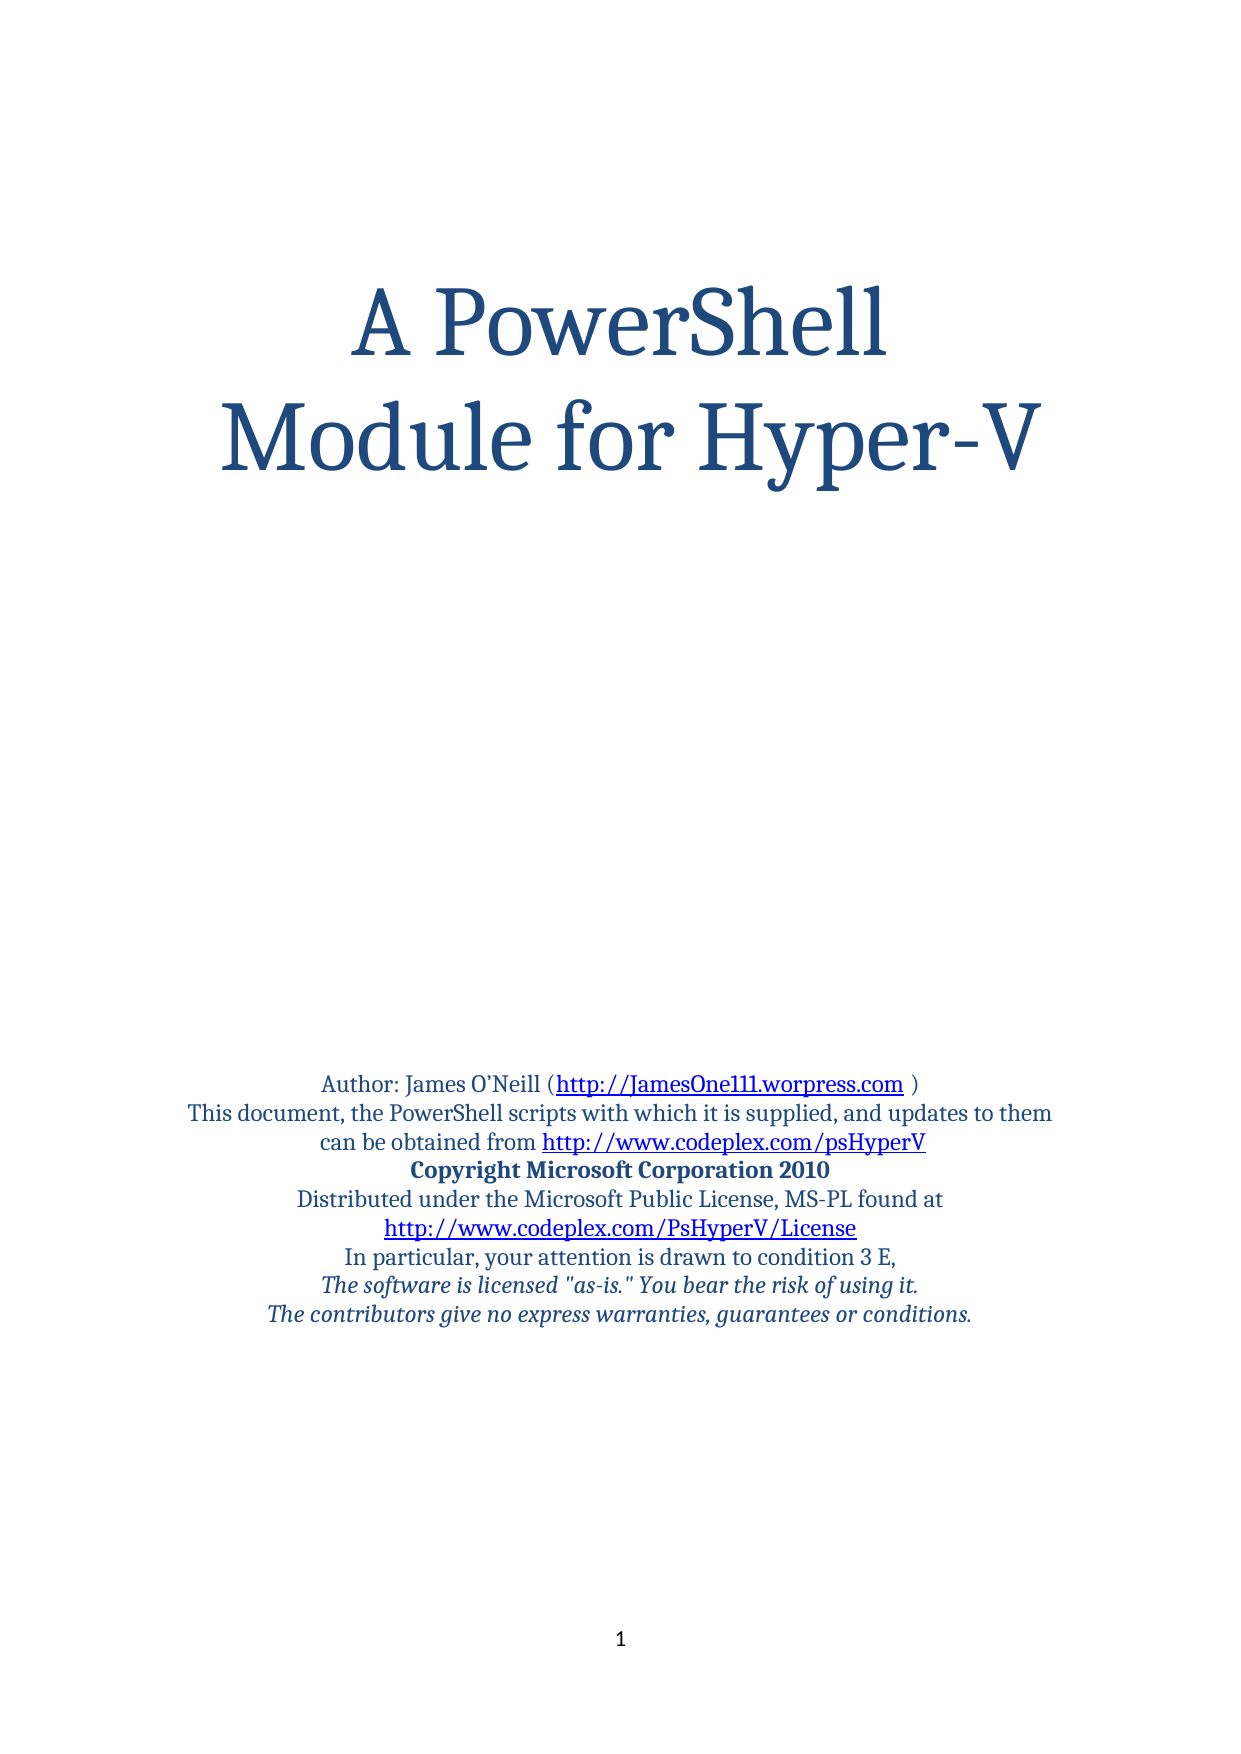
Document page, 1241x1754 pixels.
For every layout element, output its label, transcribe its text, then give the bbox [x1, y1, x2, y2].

text A PowerShell Module for Hyper-V [150, 265, 1090, 495]
text Copyright Microsoft Corporation 2010 Distributed under the Microsoft Public License, MS-PL found at http://www.codeplex.com/PsHyperV/License [150, 1156, 1090, 1242]
text Author: James O’Neill (http://JamesOne111.worpress.com ) [150, 1070, 1090, 1099]
text This document, the PowerShell scripts with which it is supplied, and updates to them can be obtained from http://www.codeplex.com/psHyperV [150, 1099, 1090, 1156]
text In particular, your attention is drawn to condition 3 E, The software is licensed "as-is." You bear the risk of using it. The contributors give no express warranties, guarantees or conditions. [150, 1242, 1090, 1357]
